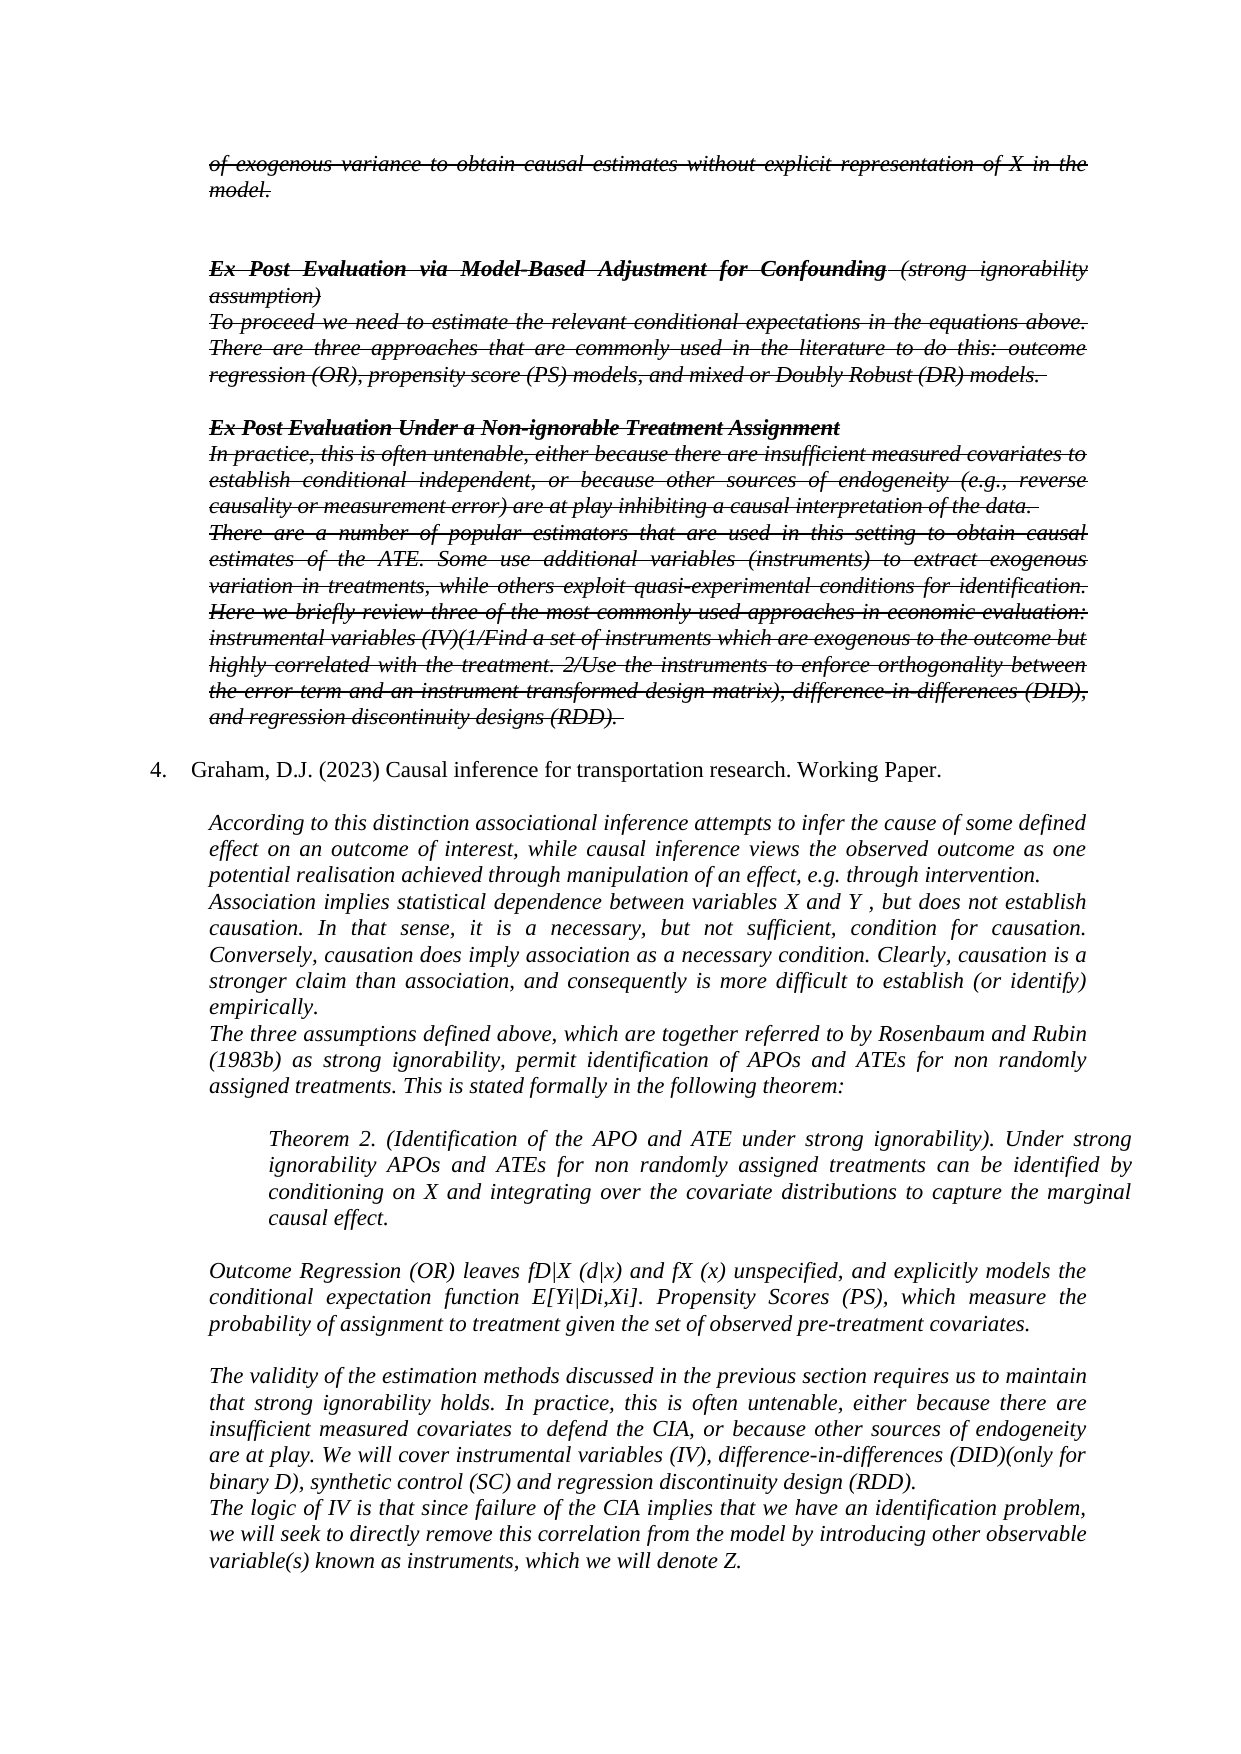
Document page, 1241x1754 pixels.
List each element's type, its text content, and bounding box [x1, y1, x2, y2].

text Association implies statistical dependence between variables X and Y , but does not establish causation. In that sense, it is a necessary, but not sufficient, condition for causation. Conversely, causation does imply association as a necessary condition. Clearly, causation is a stronger claim than association, and consequently is more difficult to establish (or identify) empirically. [209, 888, 1090, 1020]
text The three assumptions defined above, which are together referred to by Rosenbaum and Rubin (1983b) as strong ignorability, permit identification of APOs and ATEs for non randomly assigned treatments. This is stated formally in the following theorem: [209, 1020, 1090, 1099]
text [209, 150, 1090, 203]
text There are a number of popular estimators that are used in this setting to obtain causal estimates of the ATE. Some use additional variables (instruments) to extract exogenous variation in treatments, while others exploit quasi-experimental conditions for identification. Here we briefly review three of the most commonly used approaches in economic evaluation: instrumental variables (IV)(1/Find a set of instruments which are exogenous to the outcome but highly correlated with the treatment. 2/Use the instruments to enforce orthogonality between the error term and an instrument transformed design matrix), difference-in-differences (DID), and regression discontinuity designs (RDD). [209, 519, 1090, 730]
text In practice, this is often untenable, either because there are insufficient measured covariates to establish conditional independent, or because other sources of endogeneity (e.g., reverse causality or measurement error) are at play inhibiting a causal interpretation of the data. [209, 440, 1090, 519]
text Ex Post Evaluation Under a Non-ignorable Treatment Assignment [209, 413, 1090, 440]
text Ex Post Evaluation via Model-Based Adjustment for Confounding (strong ignorability assumption) [209, 255, 1090, 308]
text To proceed we need to estimate the relevant conditional expectations in the equations above. There are three approaches that are commonly used in the literature to do this: outcome regression (OR), propensity score (PS) models, and mixed or Doubly Robust (DR) models. [209, 308, 1090, 387]
text According to this distinction associational inference attempts to infer the cause of some defined effect on an outcome of interest, while causal inference views the observed outcome as one potential realisation achieved through manipulation of an effect, e.g. through intervention. [209, 809, 1090, 888]
text Theorem 2. (Identification of the APO and ATE under strong ignorability). Under strong ignorability APOs and ATEs for non randomly assigned treatments can be identified by conditioning on X and integrating over the covariate distributions to capture the marginal causal effect. [268, 1125, 1135, 1231]
text The logic of IV is that since failure of the CIA implies that we have an identification problem, we will seek to directly remove this correlation from the model by introducing other observable variable(s) known as instruments, which we will denote Z. [209, 1494, 1090, 1573]
text Outcome Regression (OR) leaves fD|X (d|x) and fX (x) unspecified, and explicitly models the conditional expectation function E[Yi|Di,Xi]. Propensity Scores (PS), which measure the probability of assignment to treatment given the set of observed pre-treatment covariates. [209, 1257, 1090, 1336]
text The validity of the estimation methods discussed in the previous section requires us to maintain that strong ignorability holds. In practice, this is often untenable, either because there are insufficient measured covariates to defend the CIA, or because other sources of endogeneity are at play. We will cover instrumental variables (IV), difference-in-differences (DID)(only for binary D), synthetic control (SC) and regression discontinuity design (RDD). [209, 1362, 1090, 1494]
list Graham, D.J. (2023) Causal inference for transportation research. Working Paper. [150, 756, 1090, 782]
